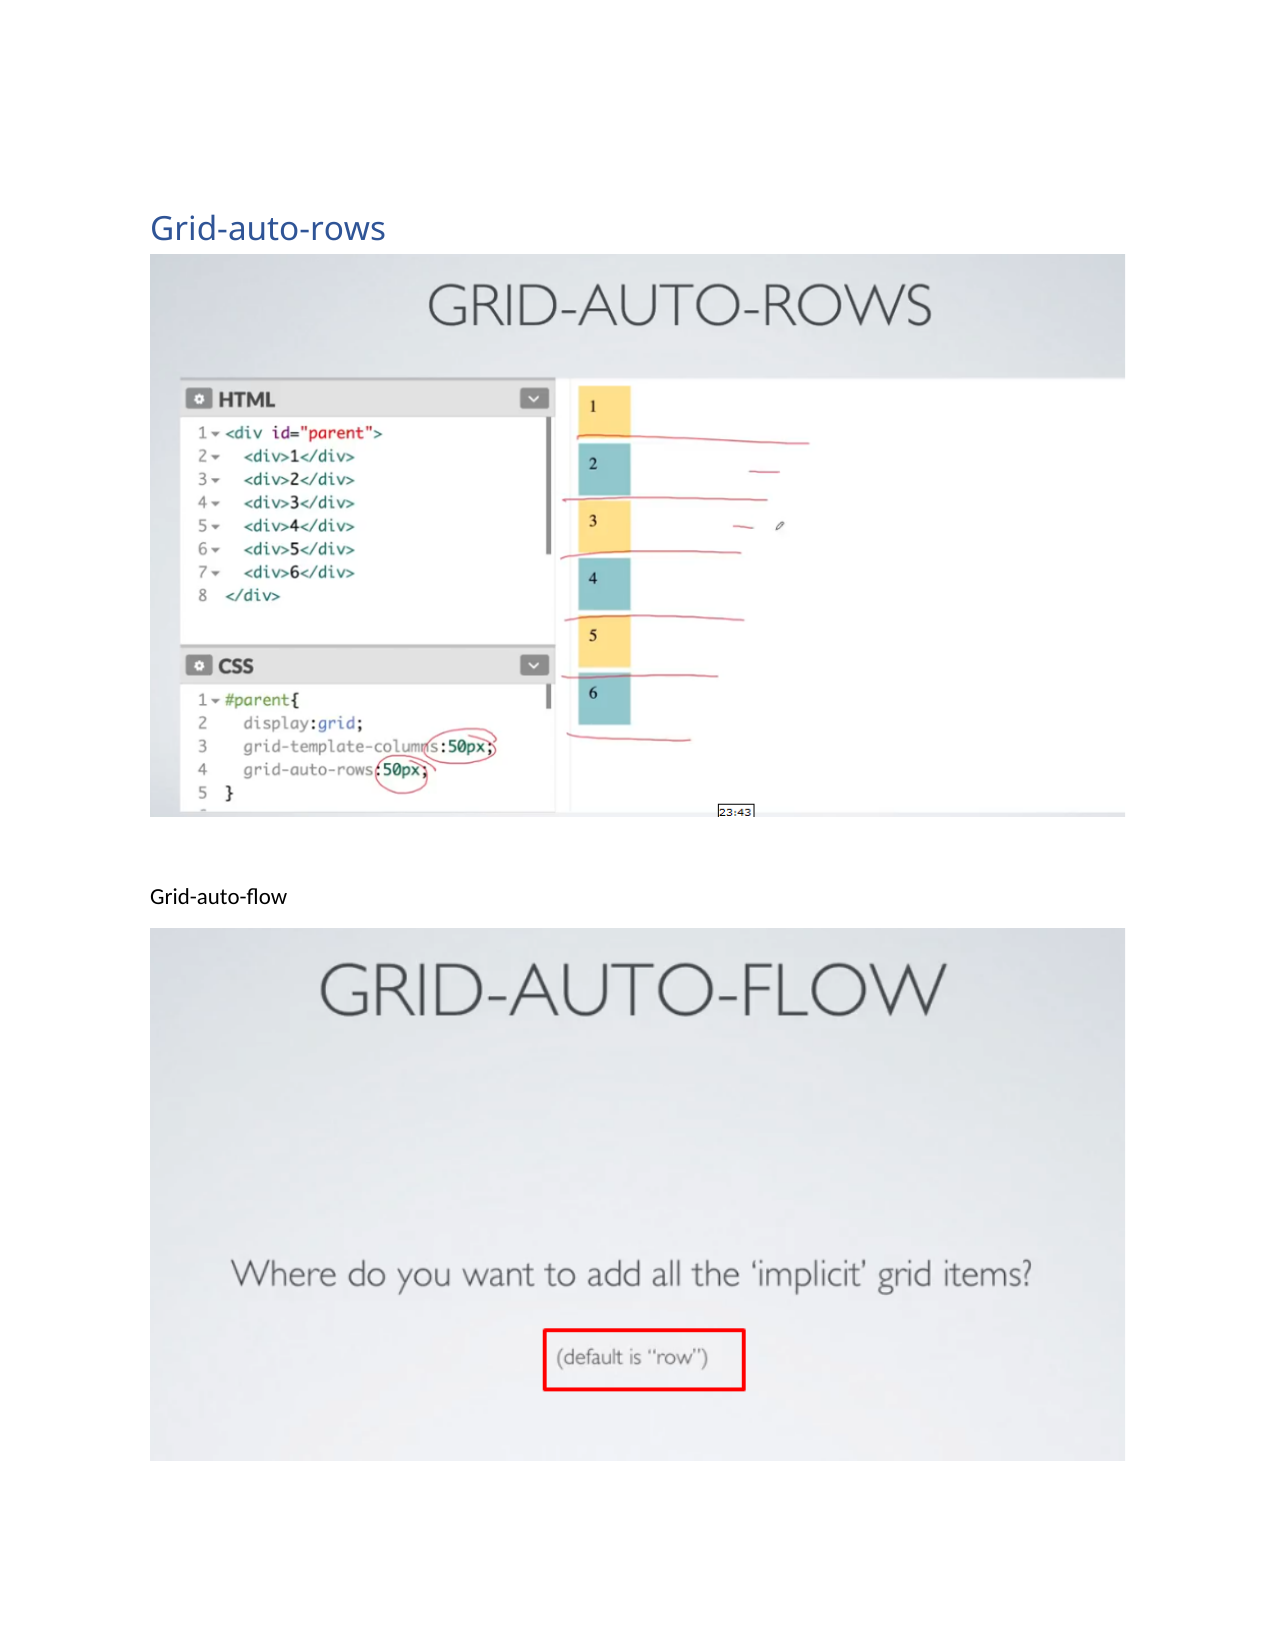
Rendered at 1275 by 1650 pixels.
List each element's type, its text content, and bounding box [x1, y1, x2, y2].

text Grid-auto-flow [150, 882, 1125, 910]
picture [150, 928, 1125, 1461]
subtitle Grid-auto-rows [150, 205, 1125, 251]
picture [150, 254, 1125, 817]
